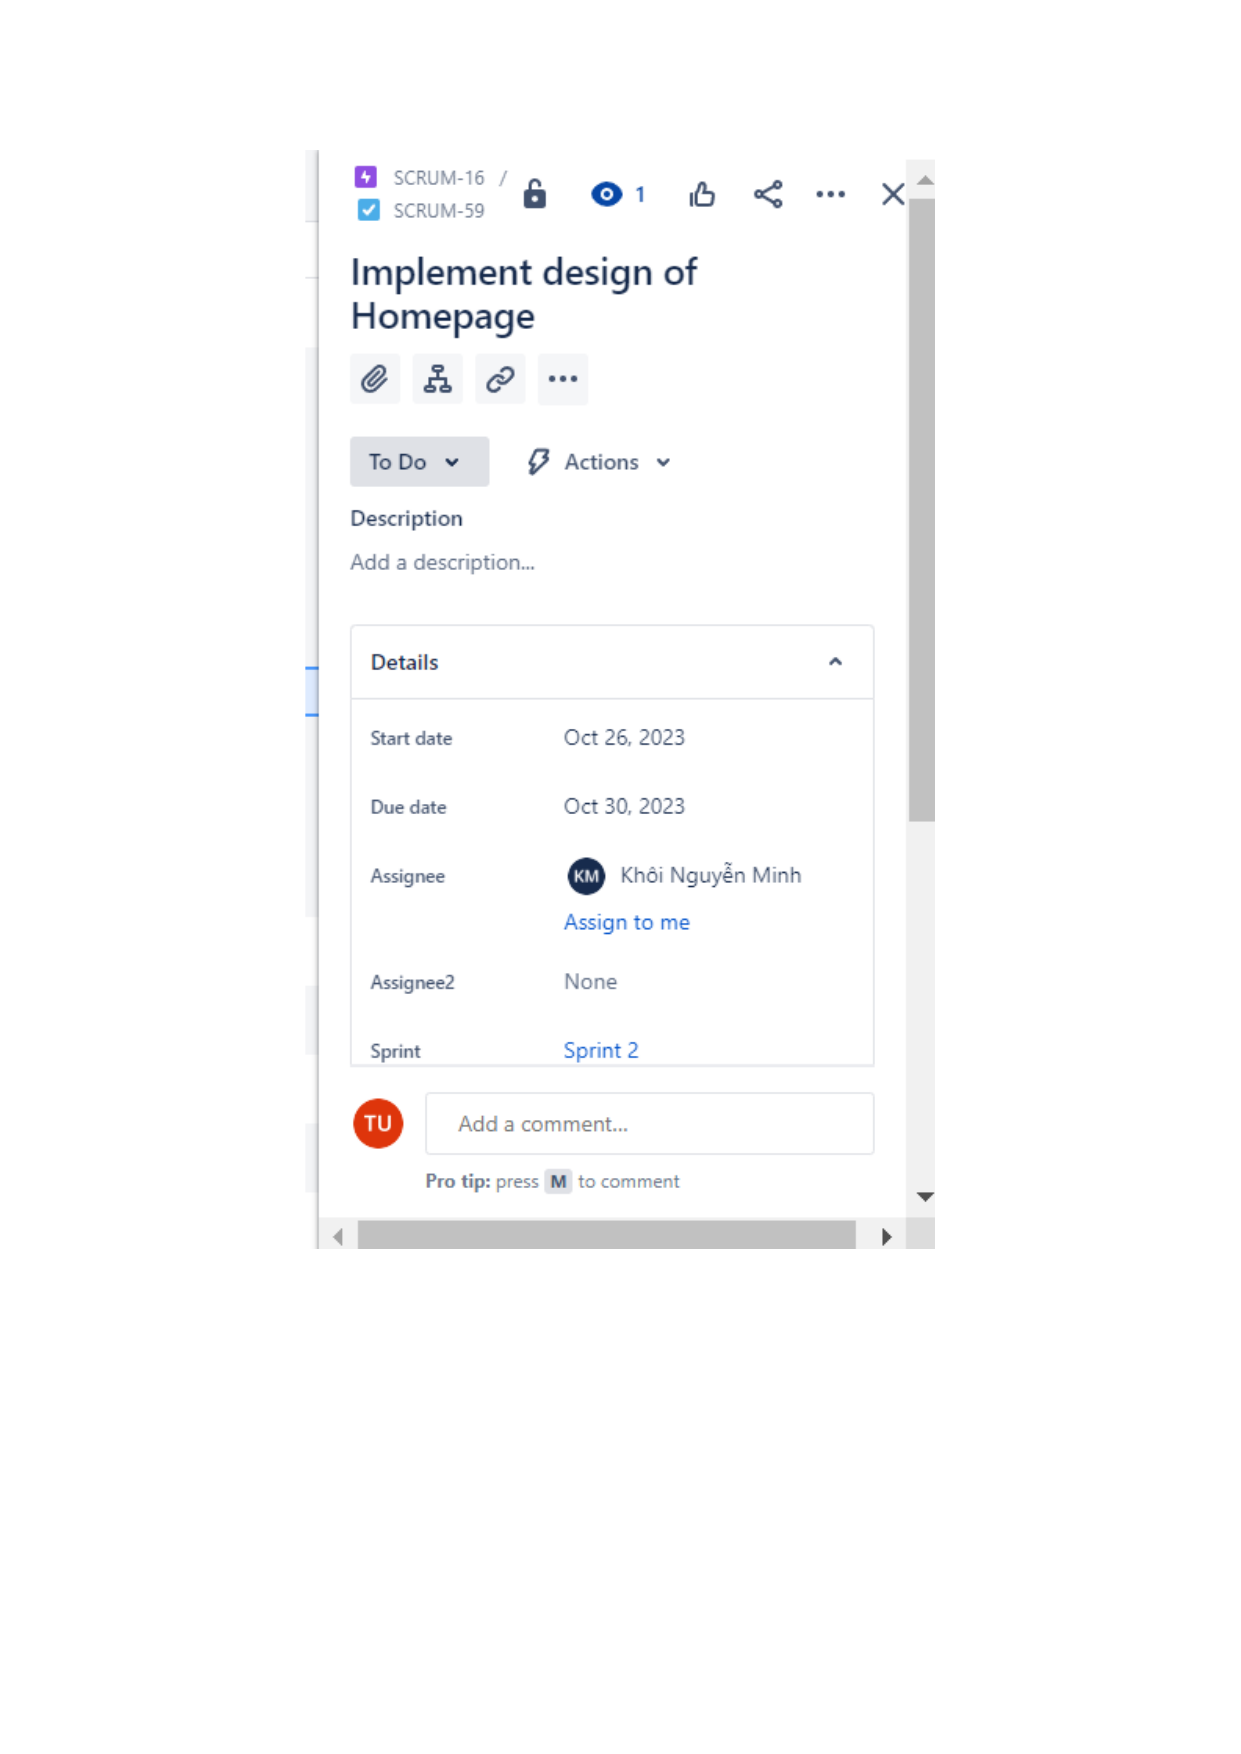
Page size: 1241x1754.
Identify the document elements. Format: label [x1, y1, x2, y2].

picture [305, 150, 935, 1249]
